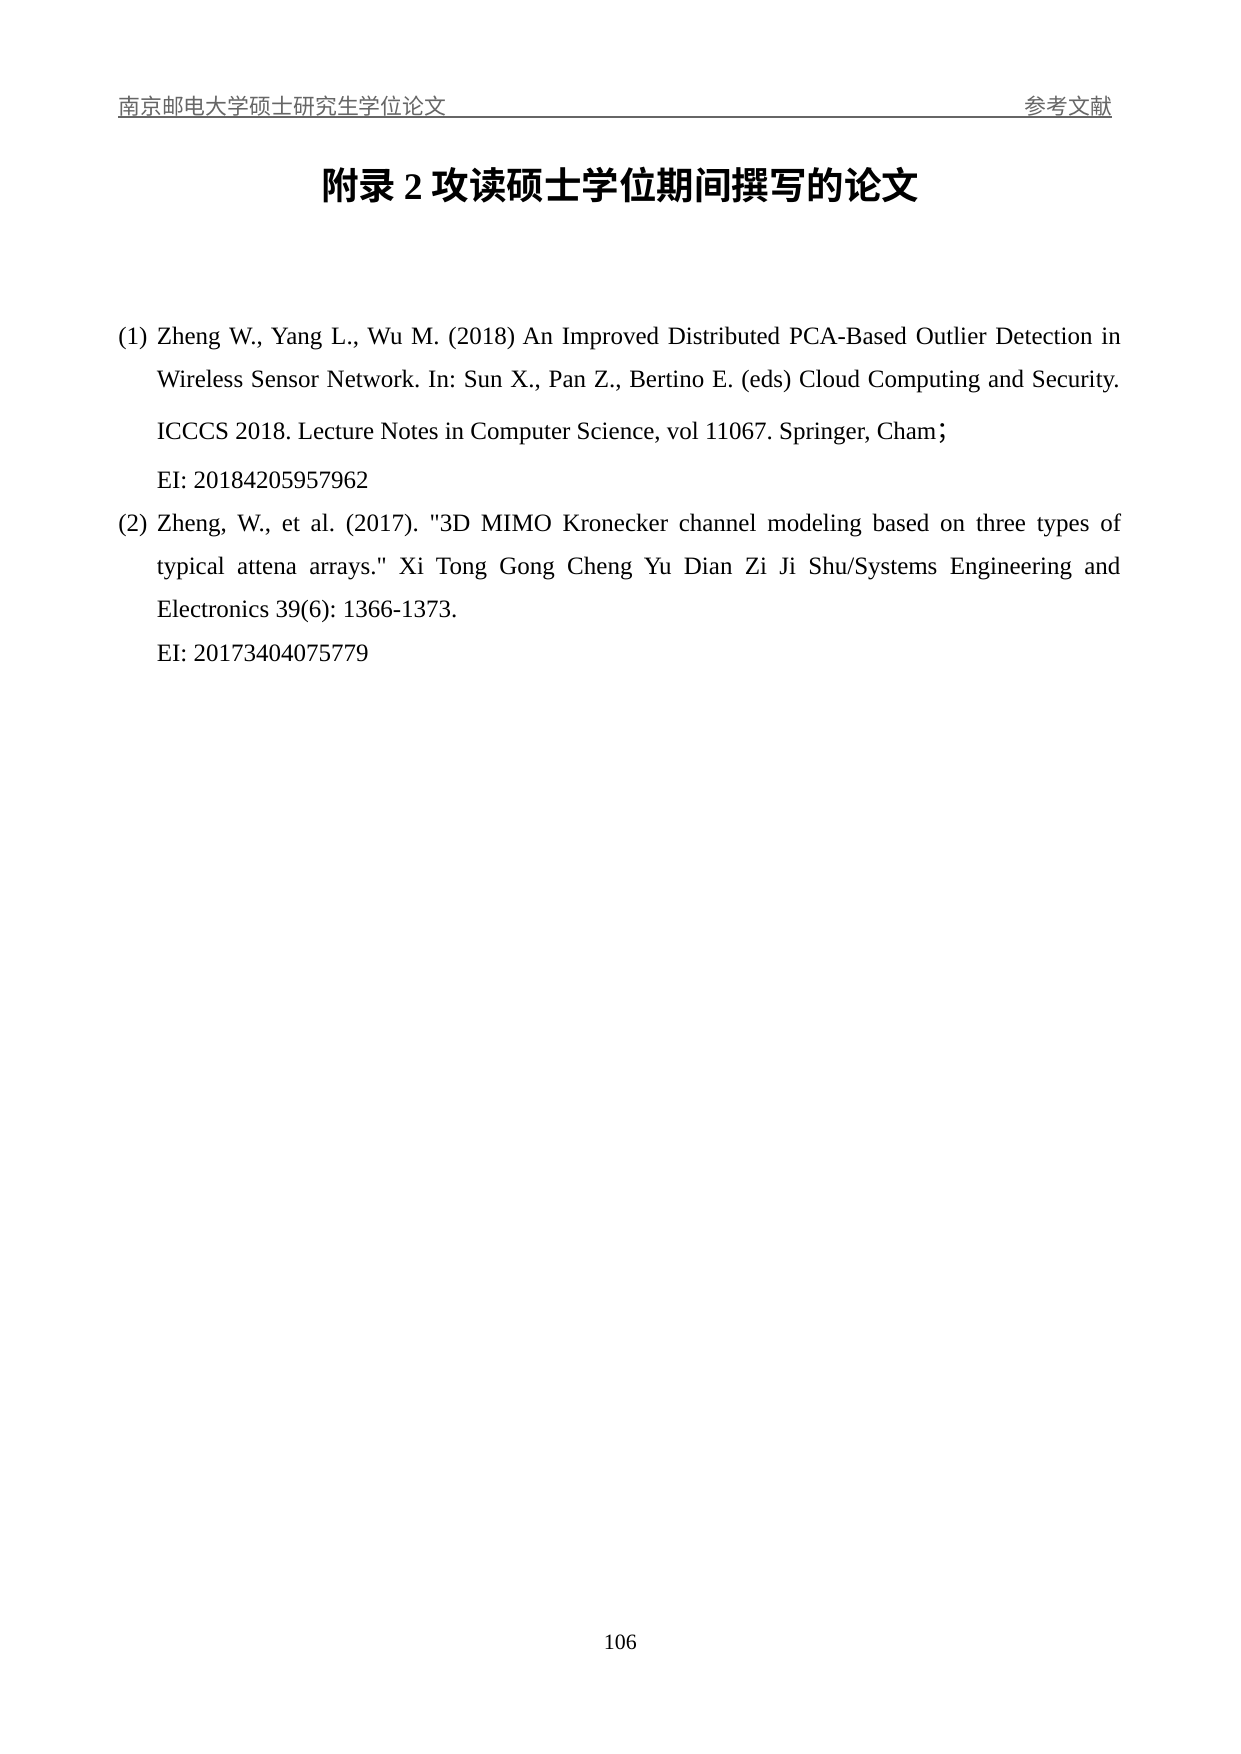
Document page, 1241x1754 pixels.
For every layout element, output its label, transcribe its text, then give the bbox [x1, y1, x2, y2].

text EI: 20184205957962 [157, 465, 1122, 494]
text EI: 20173404075779 [157, 638, 1122, 666]
list Zheng, W., et al. (2017). "3D MIMO Kronecker channel modeling based on three types of typical attena arrays." Xi Tong Gong Cheng Yu Dian Zi Ji Shu/Systems Engineering and Electronics 39(6): 1366-1373. [118, 508, 1122, 623]
subtitle 附录2 攻读硕士学位期间撰写的论文 [118, 156, 1122, 210]
list Zheng W., Yang L., Wu M. (2018) An Improved Distributed PCA-Based Outlier Detection in Wireless Sensor Network. In: Sun X., Pan Z., Bertino E. (eds) Cloud Computing and Security. ICCCS 2018. Lecture Notes in Computer Science, vol 11067. Springer, Cham； [118, 321, 1122, 447]
